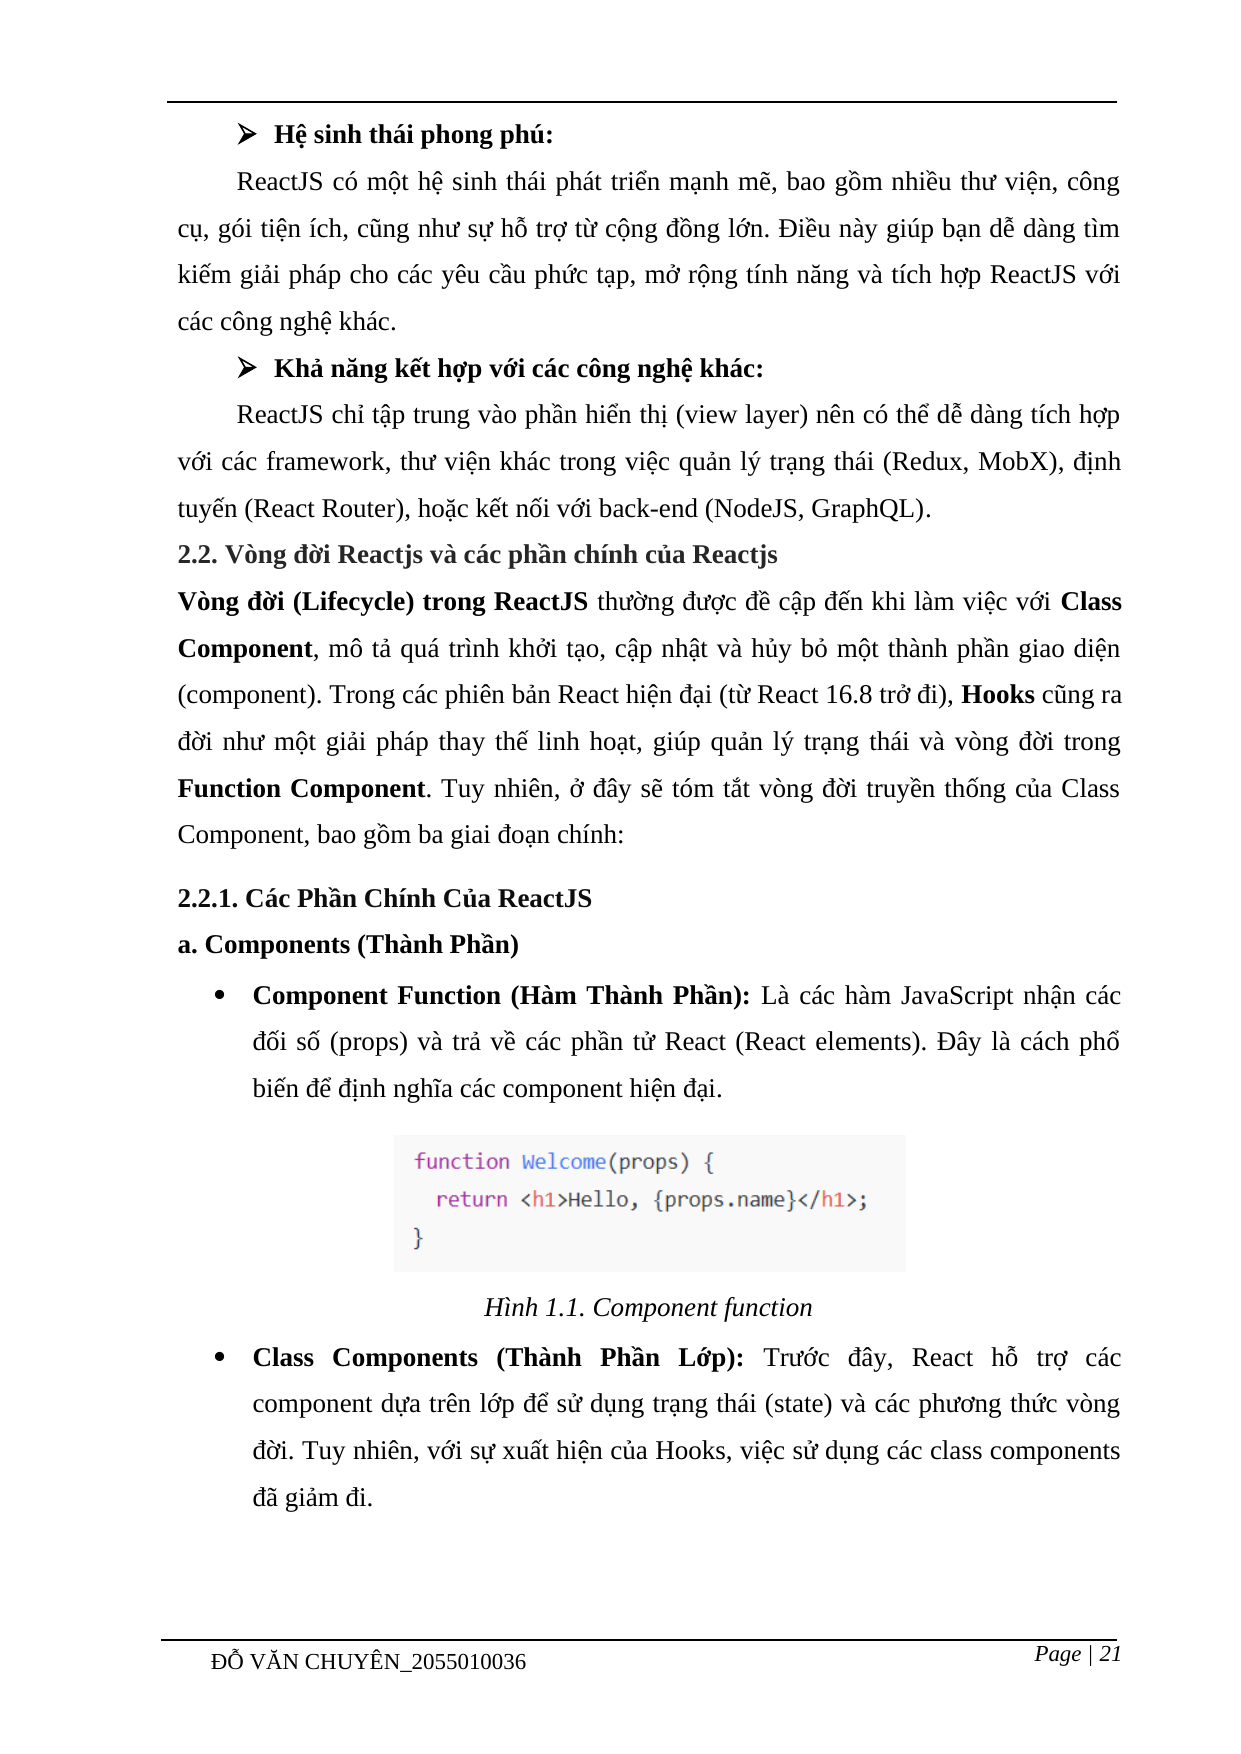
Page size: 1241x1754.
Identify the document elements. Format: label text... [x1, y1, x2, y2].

subtitle 2.2. Vòng đời Reactjs và các phần chính của Reactjs [177, 538, 1122, 570]
list Hệ sinh thái phong phú: [236, 118, 1122, 149]
text ReactJS có một hệ sinh thái phát triển mạnh mẽ, bao gồm nhiều thư viện, công cụ, gói tiện ích, cũng như sự hỗ trợ từ cộng đồng lớn. Điều này giúp bạn dễ dàng tìm kiếm giải pháp cho các yêu cầu phức tạp, mở rộng tính năng và tích hợp ReactJS với các công nghệ khác. [177, 165, 1122, 336]
list Component Function (Hàm Thành Phần): Là các hàm JavaScript nhận các đối số (props) và trả về các phần tử React (React elements). Đây là cách phổ biến để định nghĩa các component hiện đại. [215, 979, 1122, 1103]
list Khả năng kết hợp với các công nghệ khác: [236, 352, 1122, 383]
text a. Components (Thành Phần) [177, 928, 1122, 960]
text Hình 1.1. Component function [177, 1291, 1122, 1322]
list Class Components (Thành Phần Lớp): Trước đây, React hỗ trợ các component dựa trên lớp để sử dụng trạng thái (state) và các phương thức vòng đời. Tuy nhiên, với sự xuất hiện của Hooks, việc sử dụng các class components đã giảm đi. [215, 1341, 1122, 1512]
text Vòng đời (Lifecycle) trong ReactJS thường được đề cập đến khi làm việc với Class Component, mô tả quá trình khởi tạo, cập nhật và hủy bỏ một thành phần giao diện (component). Trong các phiên bản React hiện đại (từ React 16.8 trở đi), Hooks cũng ra đời như một giải pháp thay thế linh hoạt, giúp quản lý trạng thái và vòng đời trong Function Component. Tuy nhiên, ở đây sẽ tóm tắt vòng đời truyền thống của Class Component, bao gồm ba giai đoạn chính: [177, 585, 1122, 850]
text ReactJS chỉ tập trung vào phần hiển thị (view layer) nên có thể dễ dàng tích hợp với các framework, thư viện khác trong việc quản lý trạng thái (Redux, MobX), định tuyến (React Router), hoặc kết nối với back-end (NodeJS, GraphQL). [177, 398, 1122, 523]
subtitle 2.2.1. Các Phần Chính Của ReactJS [177, 882, 1122, 913]
picture [393, 1135, 906, 1272]
